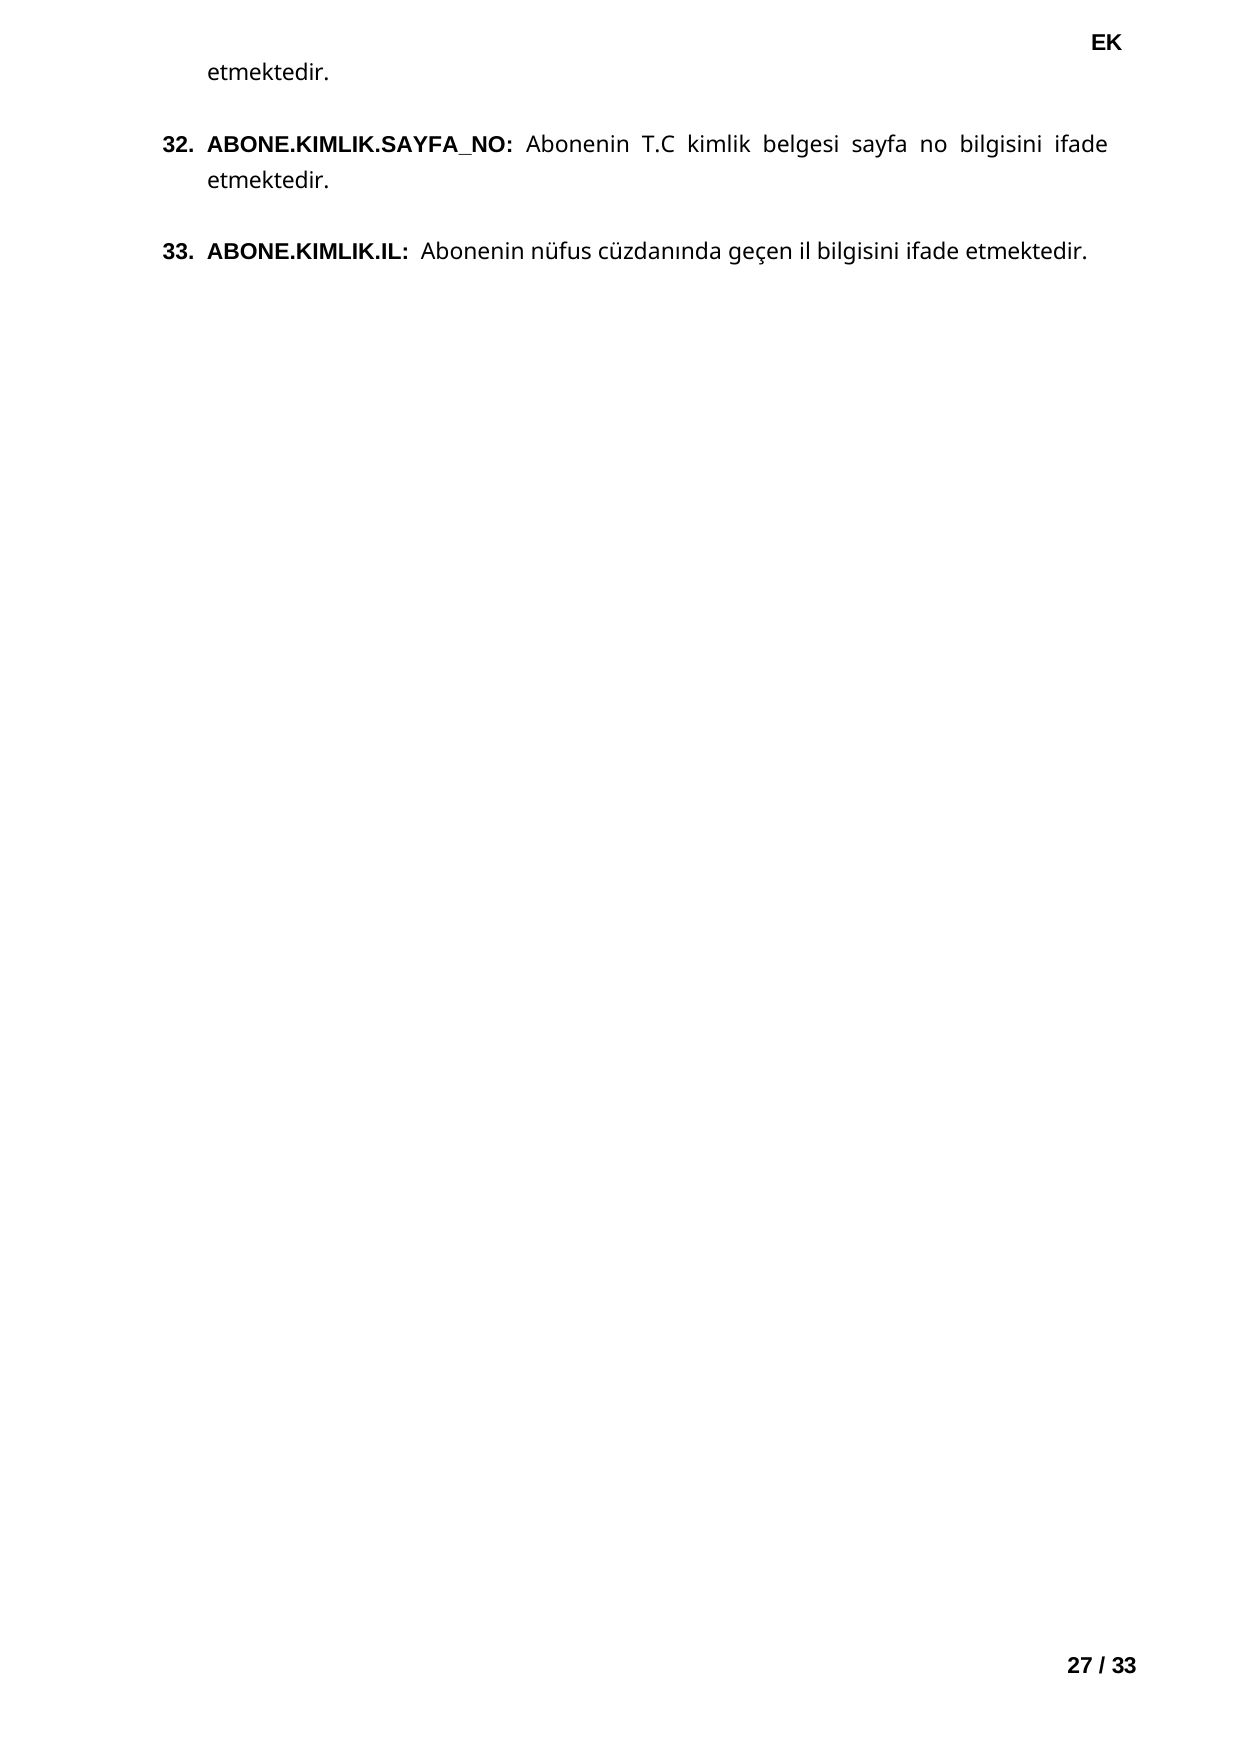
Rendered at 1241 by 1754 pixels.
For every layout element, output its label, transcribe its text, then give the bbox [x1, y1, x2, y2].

list ABONE.KIMLIK.SAYFA_NO: Abonenin T.C kimlik belgesi sayfa no bilgisini ifade etmektedir. [162, 127, 1108, 195]
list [162, 56, 1108, 87]
list ABONE.KIMLIK.IL: Abonenin nüfus cüzdanında geçen il bilgisini ifade etmektedir. [162, 235, 1152, 266]
